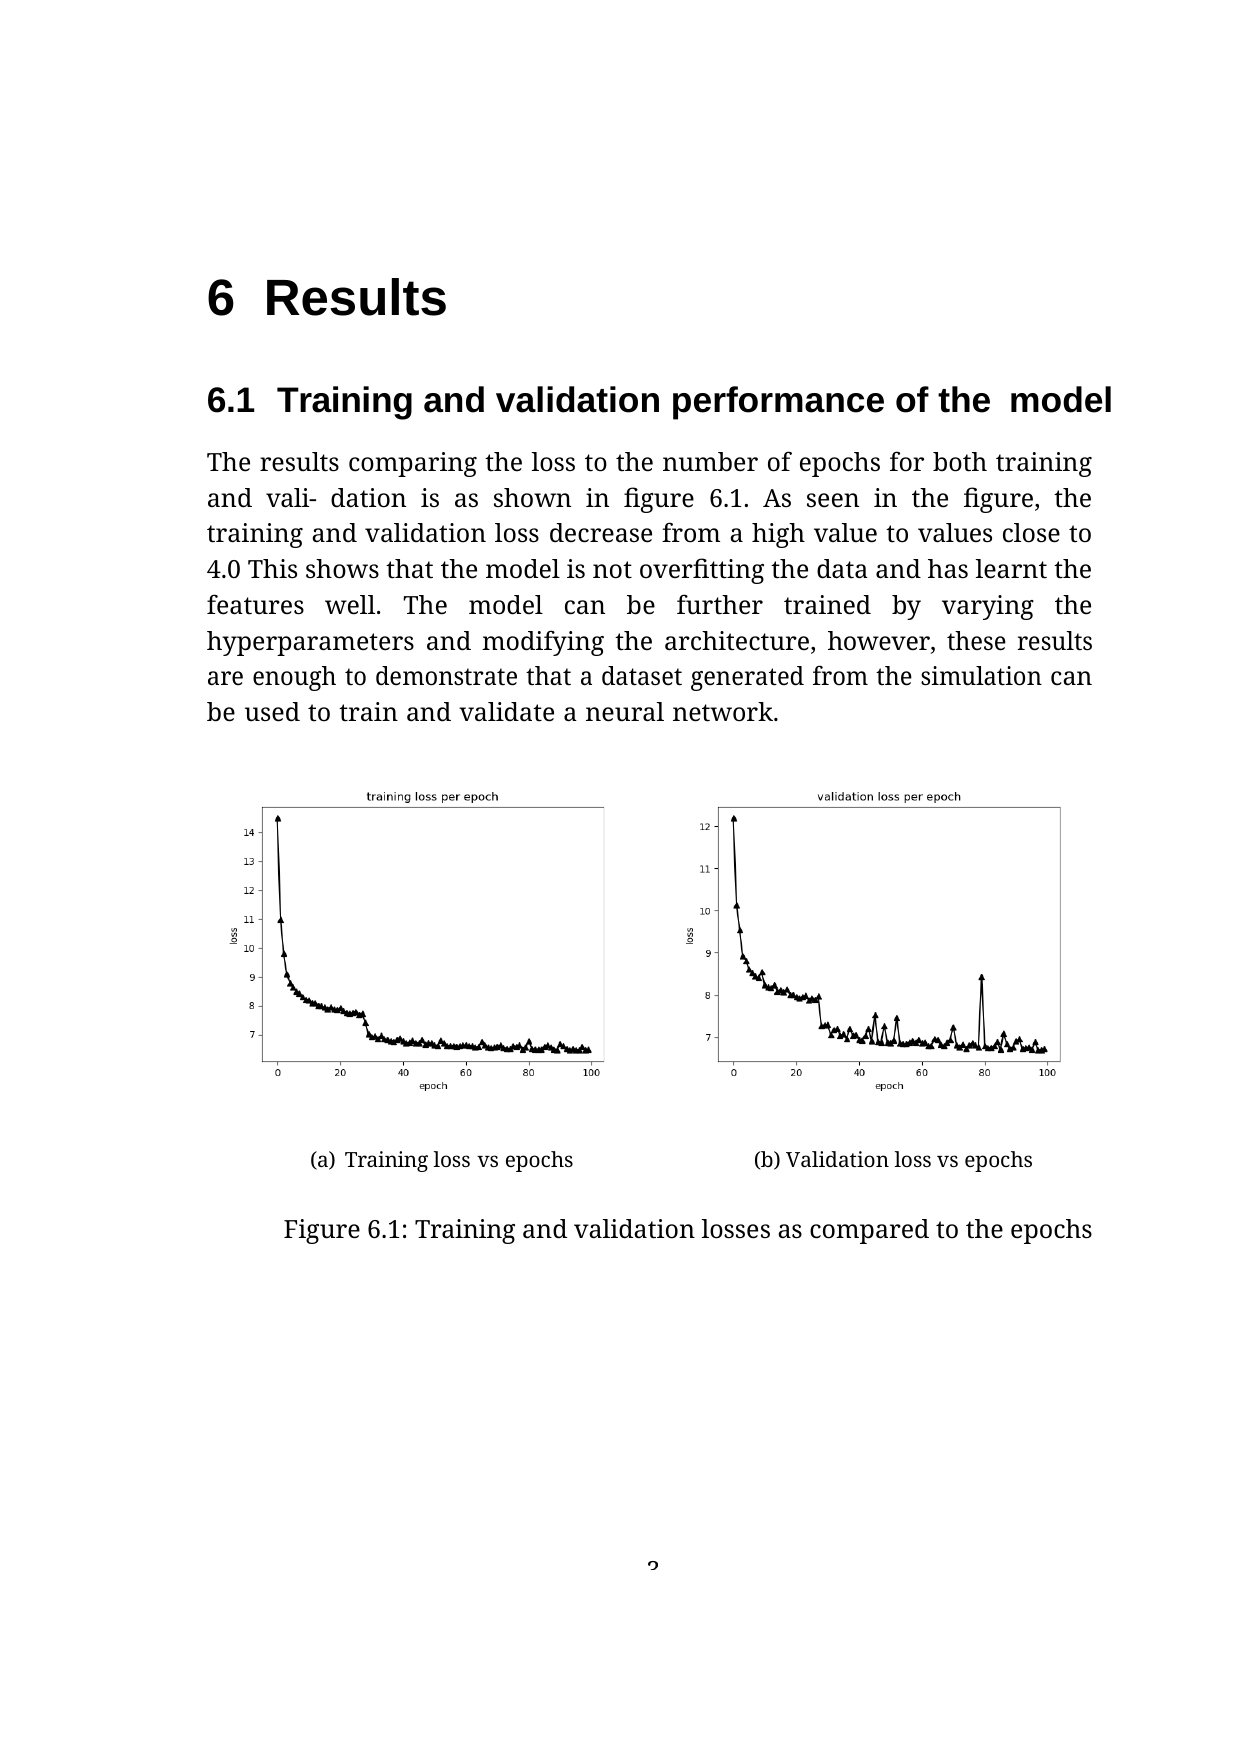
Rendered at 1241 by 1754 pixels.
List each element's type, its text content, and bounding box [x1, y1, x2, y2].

picture [686, 792, 1061, 1091]
text The results comparing the loss to the number of epochs for both training and vali- dation is as shown in figure 6.1. As seen in the figure, the training and validation loss decrease from a high value to values close to 4.0 This shows that the model is not overfitting the data and has learnt the features well. The model can be further trained by varying the hyperparameters and modifying the architecture, however, these results are enough to demonstrate that a dataset generated from the simulation can be used to train and validate a neural network. [207, 444, 1093, 729]
list Training loss vs epochs (b) Validation loss vs epochs [310, 1145, 1223, 1174]
picture [229, 792, 605, 1091]
subtitle Training and validation performance of the model [207, 379, 1223, 420]
text Figure 6.1: Training and validation losses as compared to the epochs [283, 1212, 1223, 1246]
subtitle Results [207, 267, 1223, 326]
